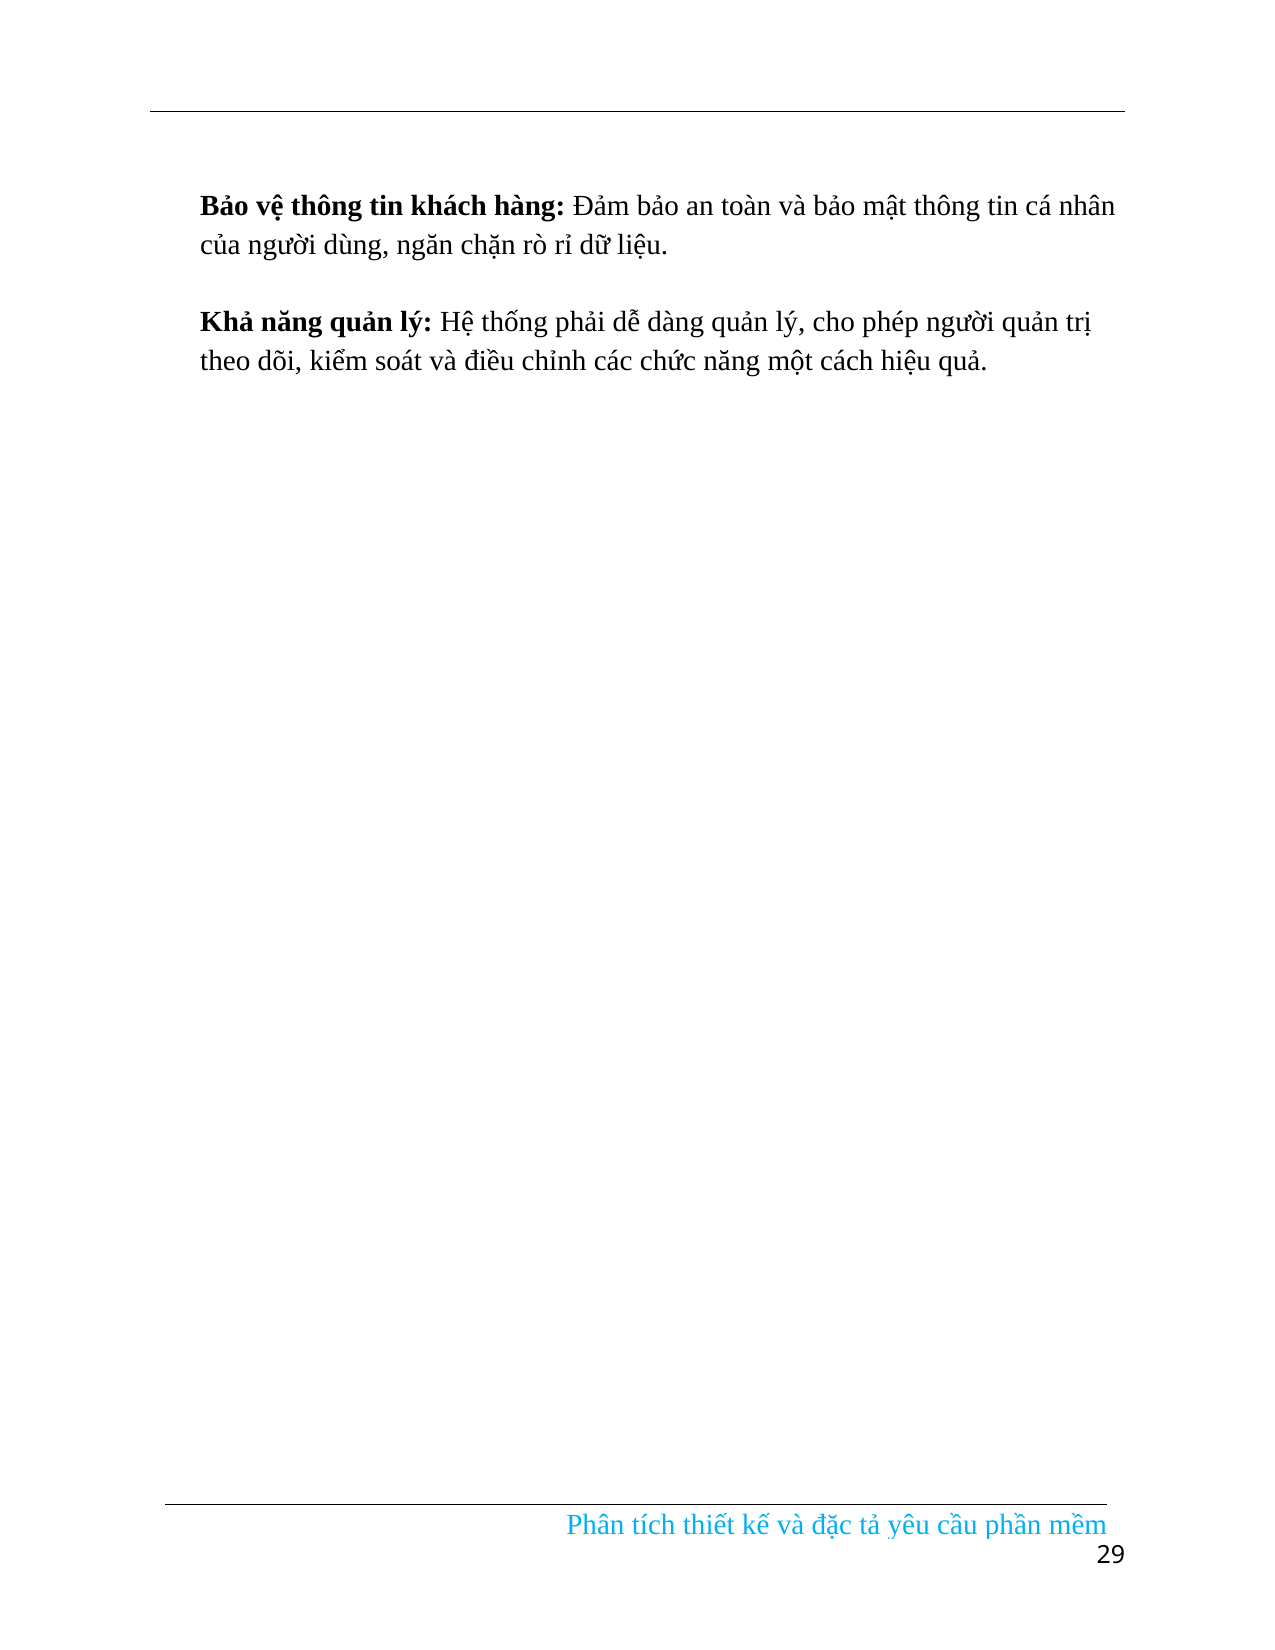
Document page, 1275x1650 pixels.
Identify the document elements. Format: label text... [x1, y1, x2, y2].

list Bảo vệ thông tin khách hàng: Đảm bảo an toàn và bảo mật thông tin cá nhân của người dùng, ngăn chặn rò rỉ dữ liệu. [200, 188, 1125, 261]
list Khả năng quản lý: Hệ thống phải dễ dàng quản lý, cho phép người quản trị theo dõi, kiểm soát và điều chỉnh các chức năng một cách hiệu quả. [200, 304, 1125, 376]
